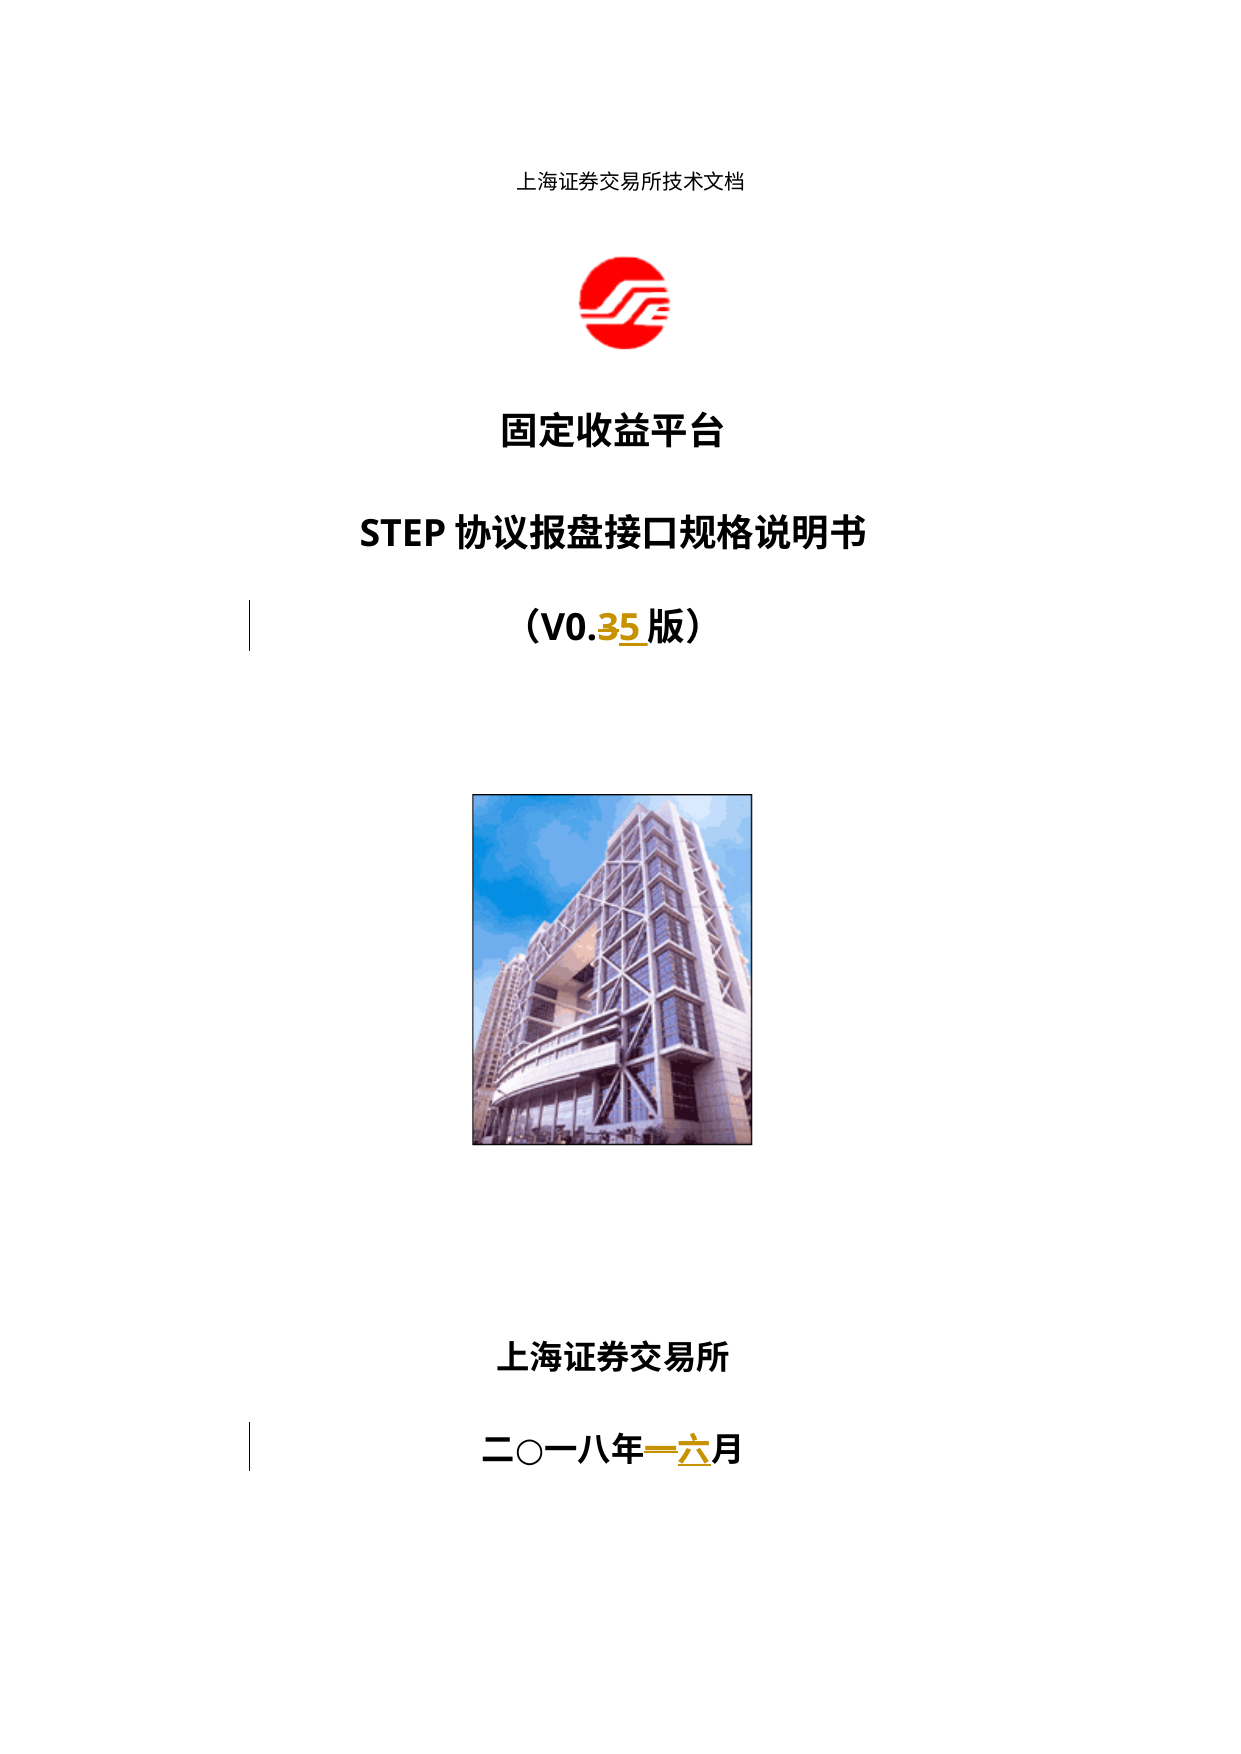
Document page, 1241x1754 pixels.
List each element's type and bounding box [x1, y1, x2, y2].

picture [472, 794, 784, 1177]
picture [576, 250, 674, 356]
